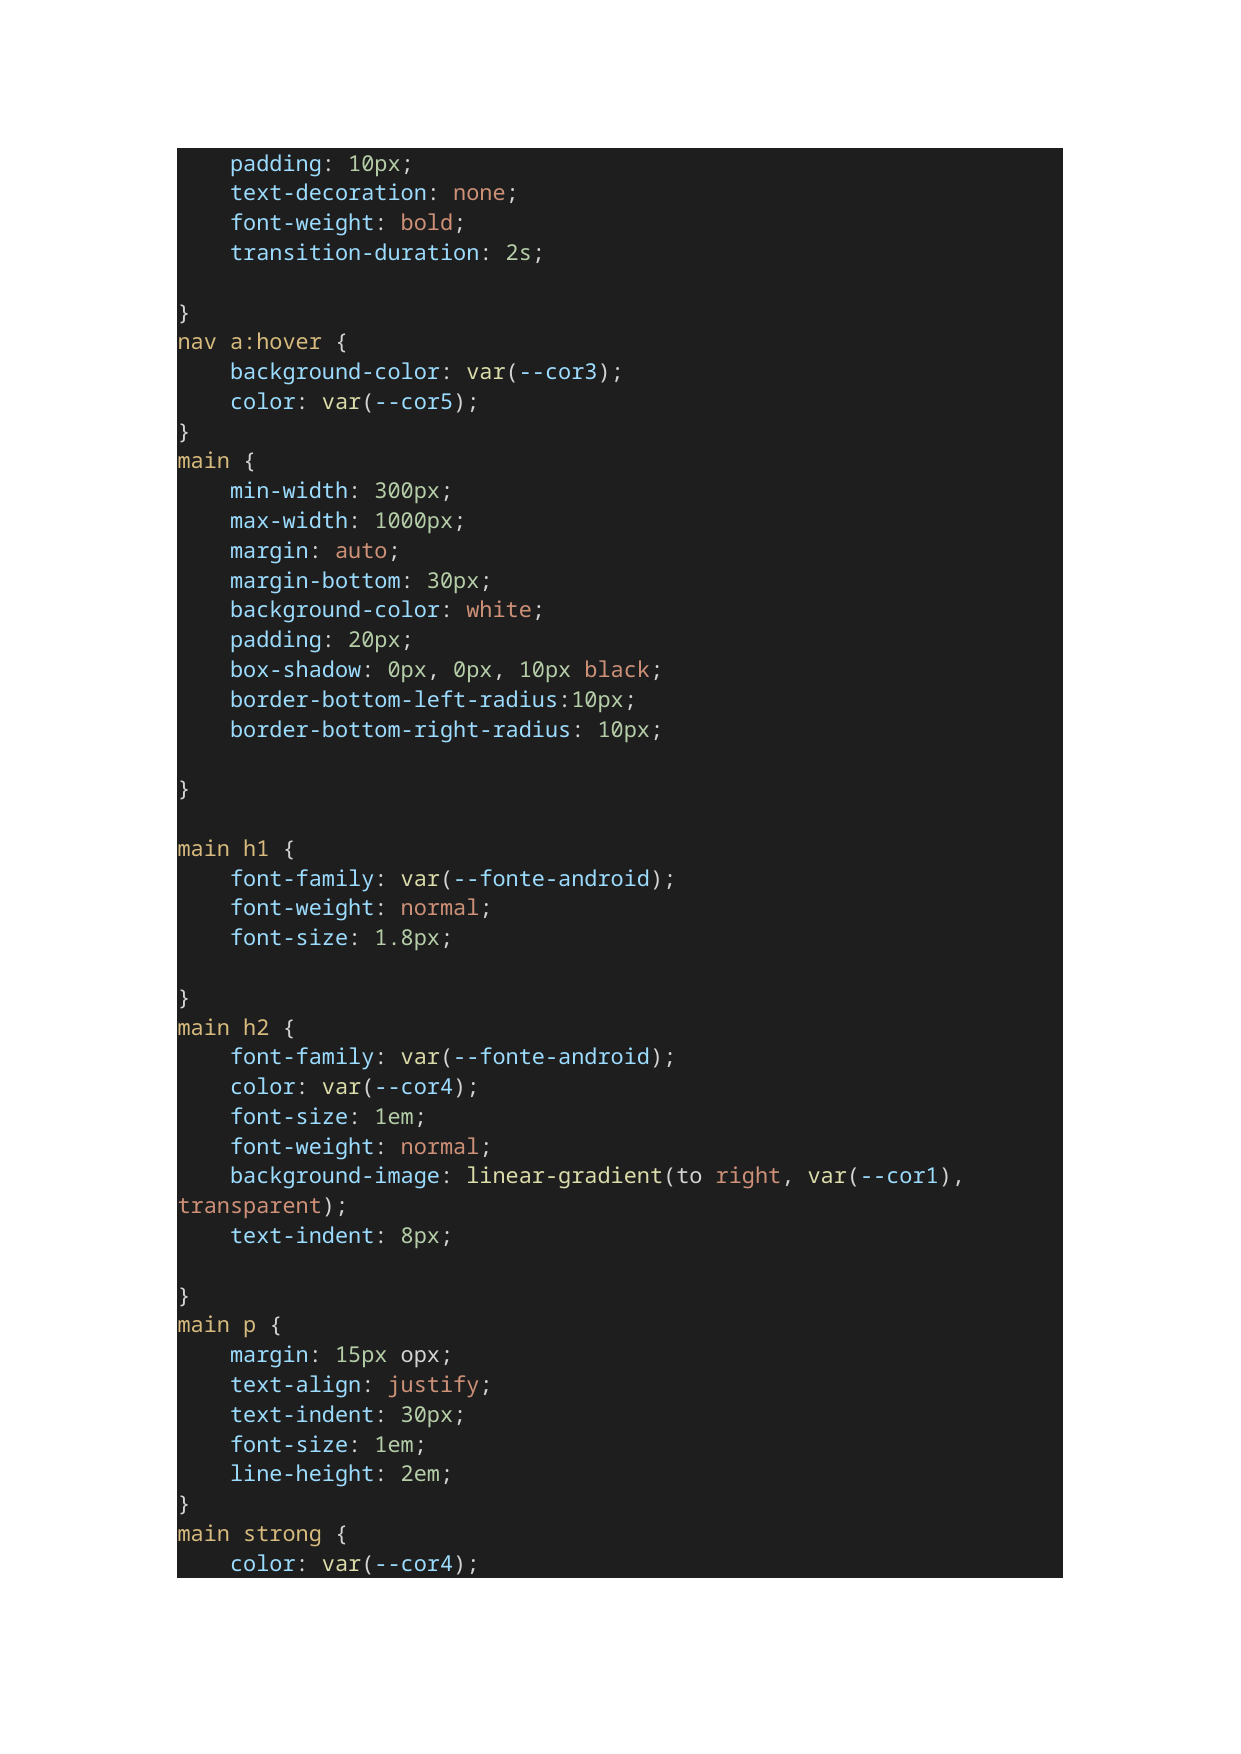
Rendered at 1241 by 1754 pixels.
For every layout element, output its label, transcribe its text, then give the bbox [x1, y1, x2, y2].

text line-height: 2em; [177, 1458, 1063, 1488]
text text-indent: 8px; [177, 1220, 1063, 1250]
text } [177, 297, 1063, 326]
text padding: 10px; [177, 148, 1063, 177]
text main h2 { [177, 1012, 1063, 1041]
text font-size: 1em; [177, 1101, 1063, 1131]
text margin: 15px opx; [177, 1339, 1063, 1369]
text } [177, 1280, 1063, 1309]
text font-family: var(--fonte-android); [177, 1041, 1063, 1071]
text color: var(--cor4); [177, 1071, 1063, 1101]
text text-indent: 30px; [177, 1399, 1063, 1429]
text background-color: white; [177, 594, 1063, 624]
text font-size: 1.8px; [177, 922, 1063, 952]
text font-weight: normal; [177, 892, 1063, 922]
text color: var(--cor5); [177, 386, 1063, 416]
text font-weight: bold; [177, 207, 1063, 237]
text main strong { [177, 1518, 1063, 1548]
text font-size: 1em; [177, 1429, 1063, 1458]
text text-align: justify; [177, 1369, 1063, 1399]
text main { [177, 446, 1063, 475]
text color: var(--cor4); [177, 1548, 1063, 1578]
text transition-duration: 2s; [177, 237, 1063, 267]
text padding: 20px; [177, 624, 1063, 654]
text } [177, 982, 1063, 1012]
text margin: auto; [177, 535, 1063, 565]
text background-color: var(--cor3); [177, 356, 1063, 386]
text border-bottom-left-radius:10px; [177, 684, 1063, 714]
text margin-bottom: 30px; [177, 565, 1063, 594]
text background-image: linear-gradient(to right, var(--cor1), transparent); [177, 1161, 1063, 1220]
text main p { [177, 1309, 1063, 1339]
text font-family: var(--fonte-android); [177, 863, 1063, 892]
text nav a:hover { [177, 326, 1063, 356]
text } [177, 1488, 1063, 1518]
text main h1 { [177, 833, 1063, 863]
text text-decoration: none; [177, 177, 1063, 207]
text max-width: 1000px; [177, 505, 1063, 535]
text box-shadow: 0px, 0px, 10px black; [177, 654, 1063, 684]
text font-weight: normal; [177, 1131, 1063, 1161]
text } [177, 416, 1063, 446]
text border-bottom-right-radius: 10px; [177, 714, 1063, 743]
text min-width: 300px; [177, 475, 1063, 505]
text } [177, 773, 1063, 803]
